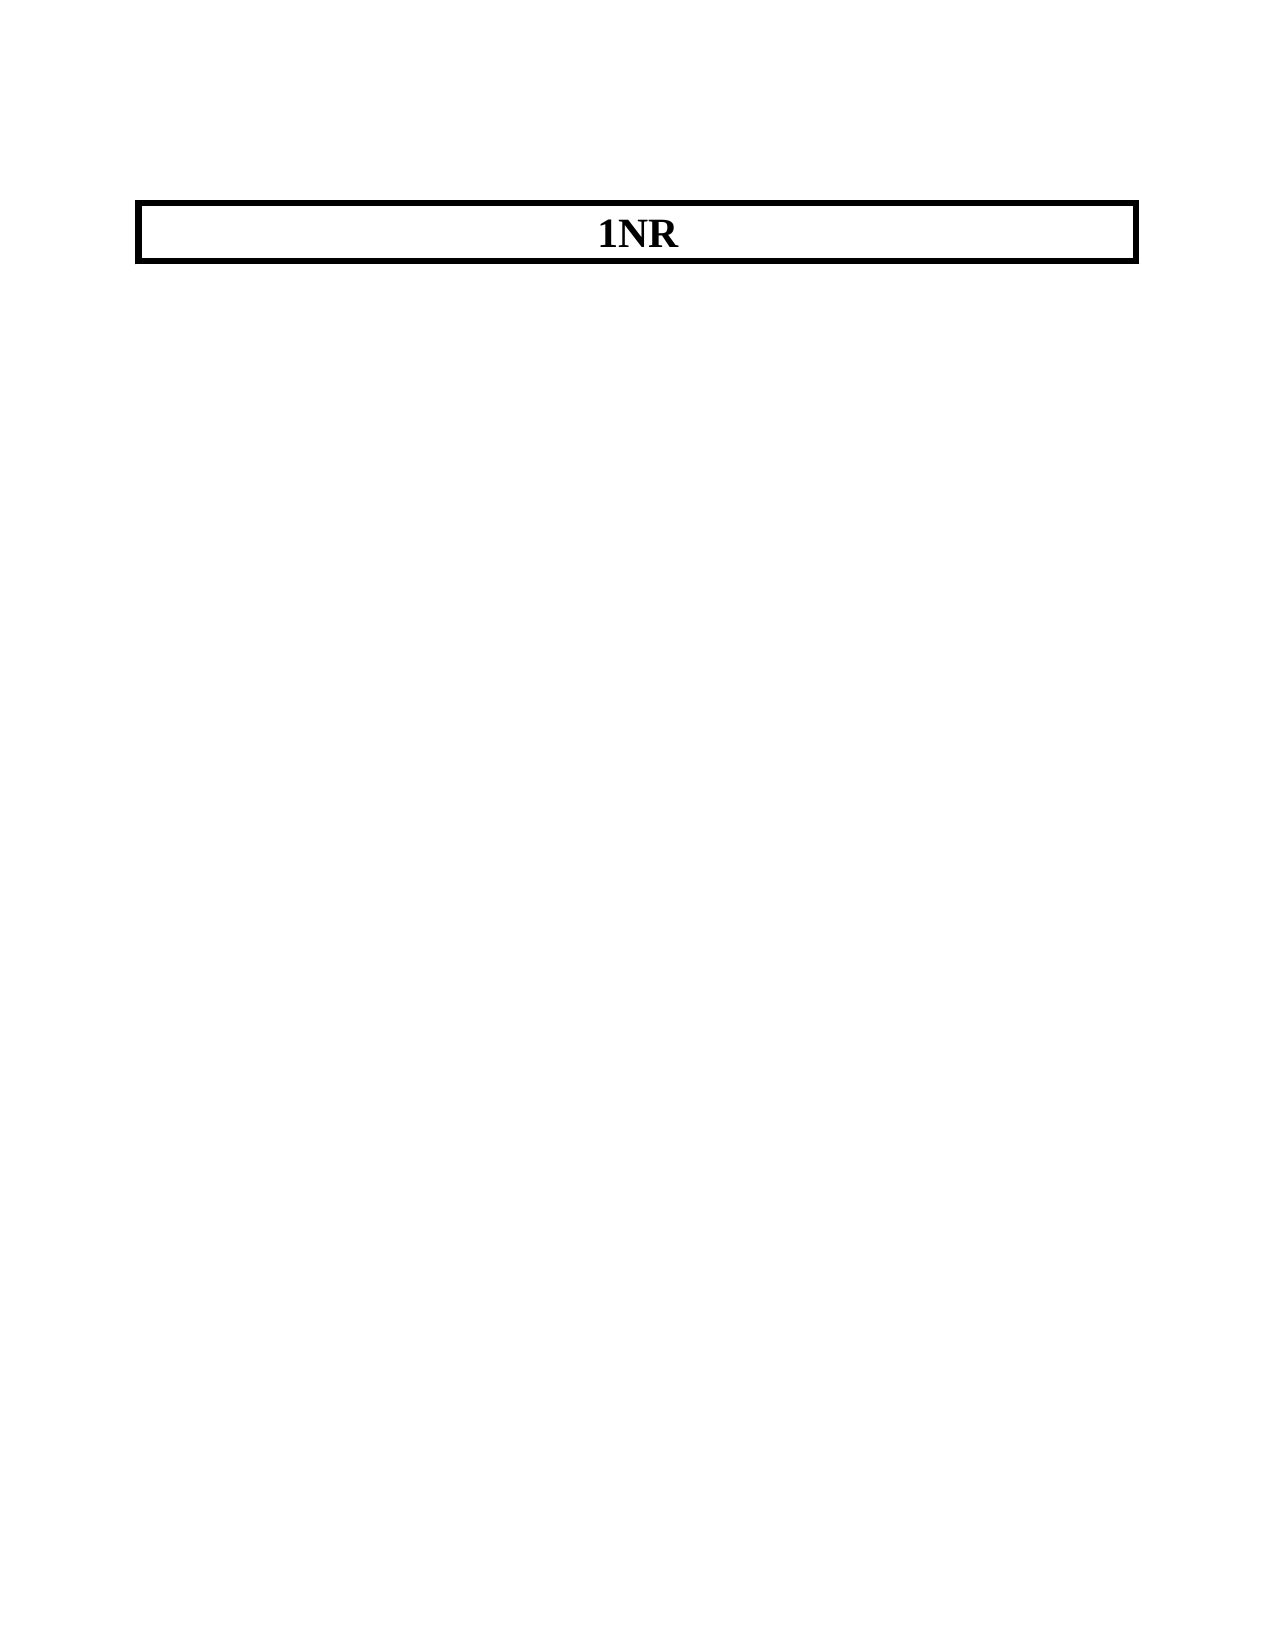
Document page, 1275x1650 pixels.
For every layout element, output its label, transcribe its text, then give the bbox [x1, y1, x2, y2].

subtitle 1NR [142, 206, 1133, 258]
